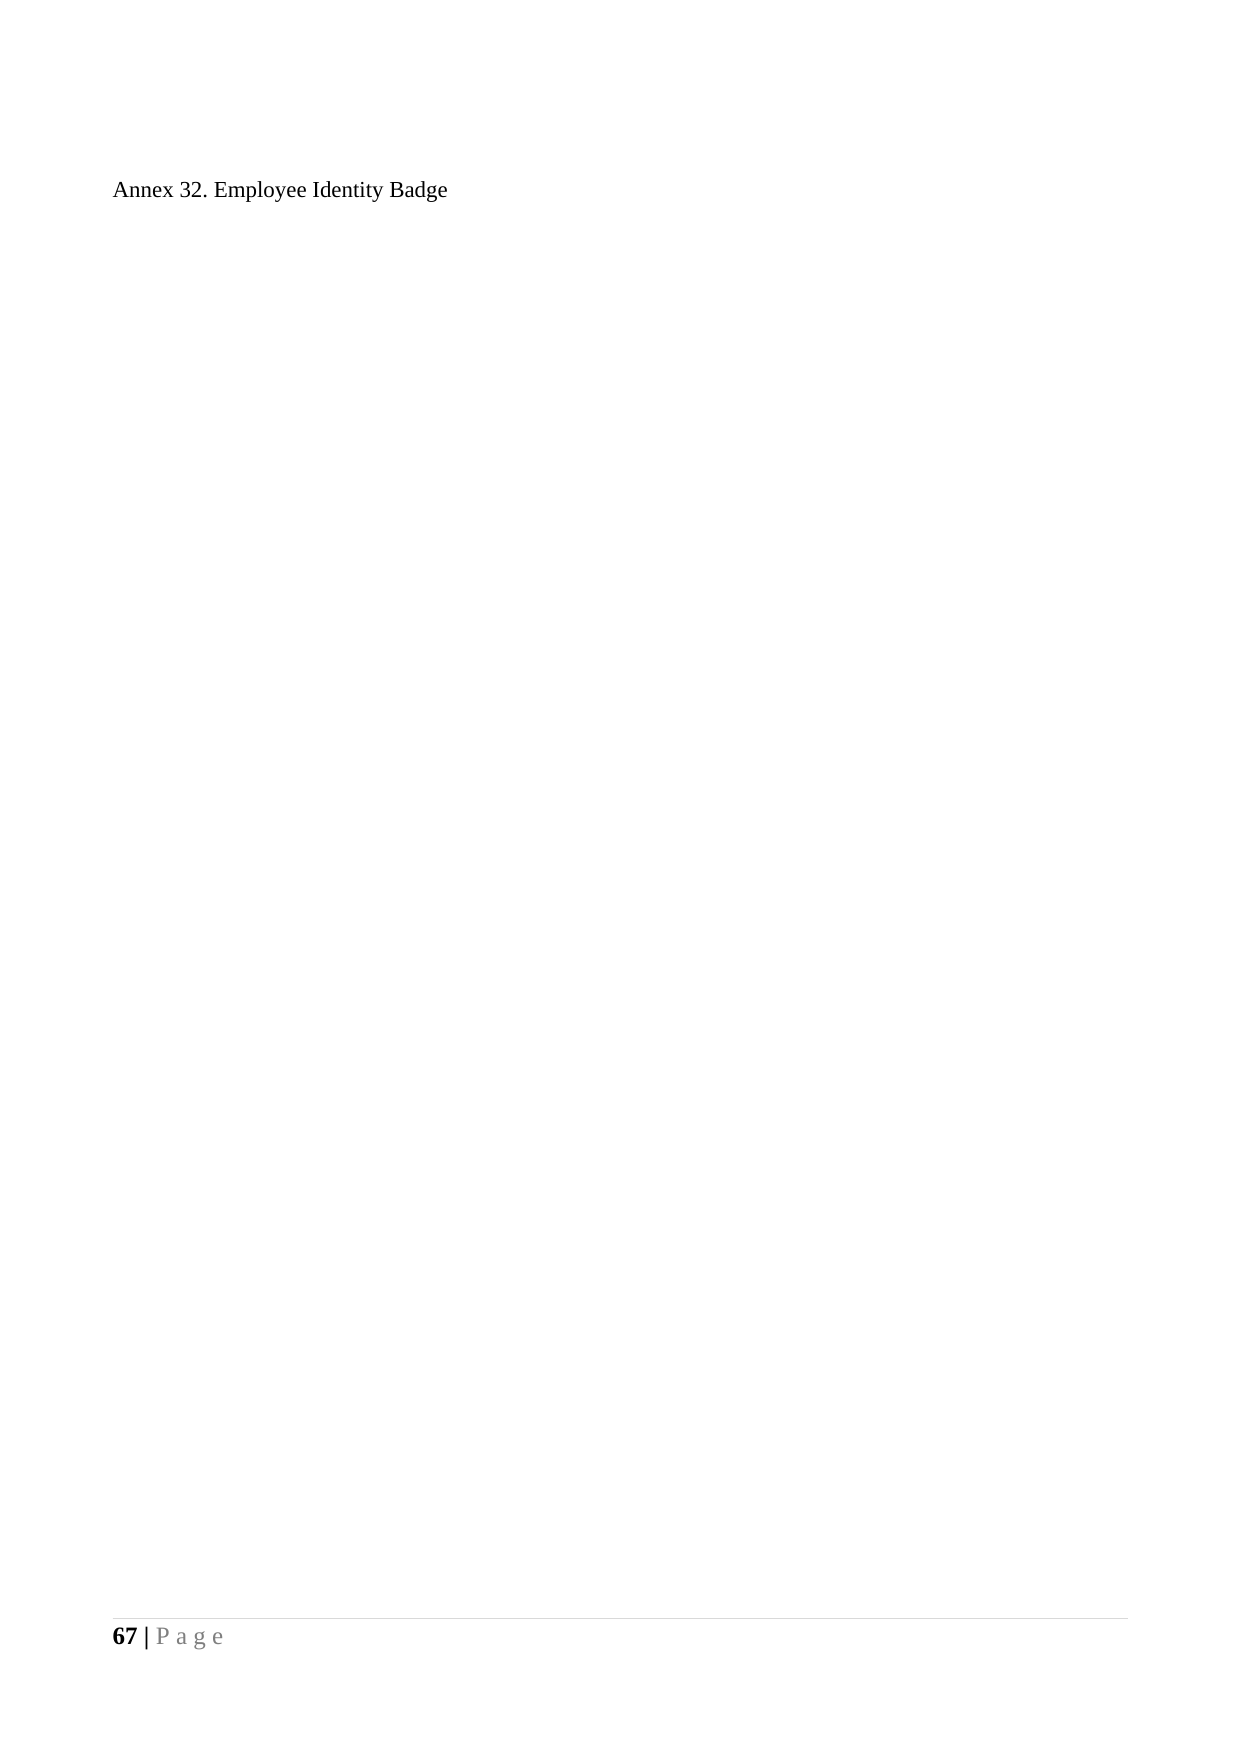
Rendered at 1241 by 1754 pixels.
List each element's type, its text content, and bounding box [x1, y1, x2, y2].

text Annex 32. Employee Identity Badge [112, 176, 1128, 203]
